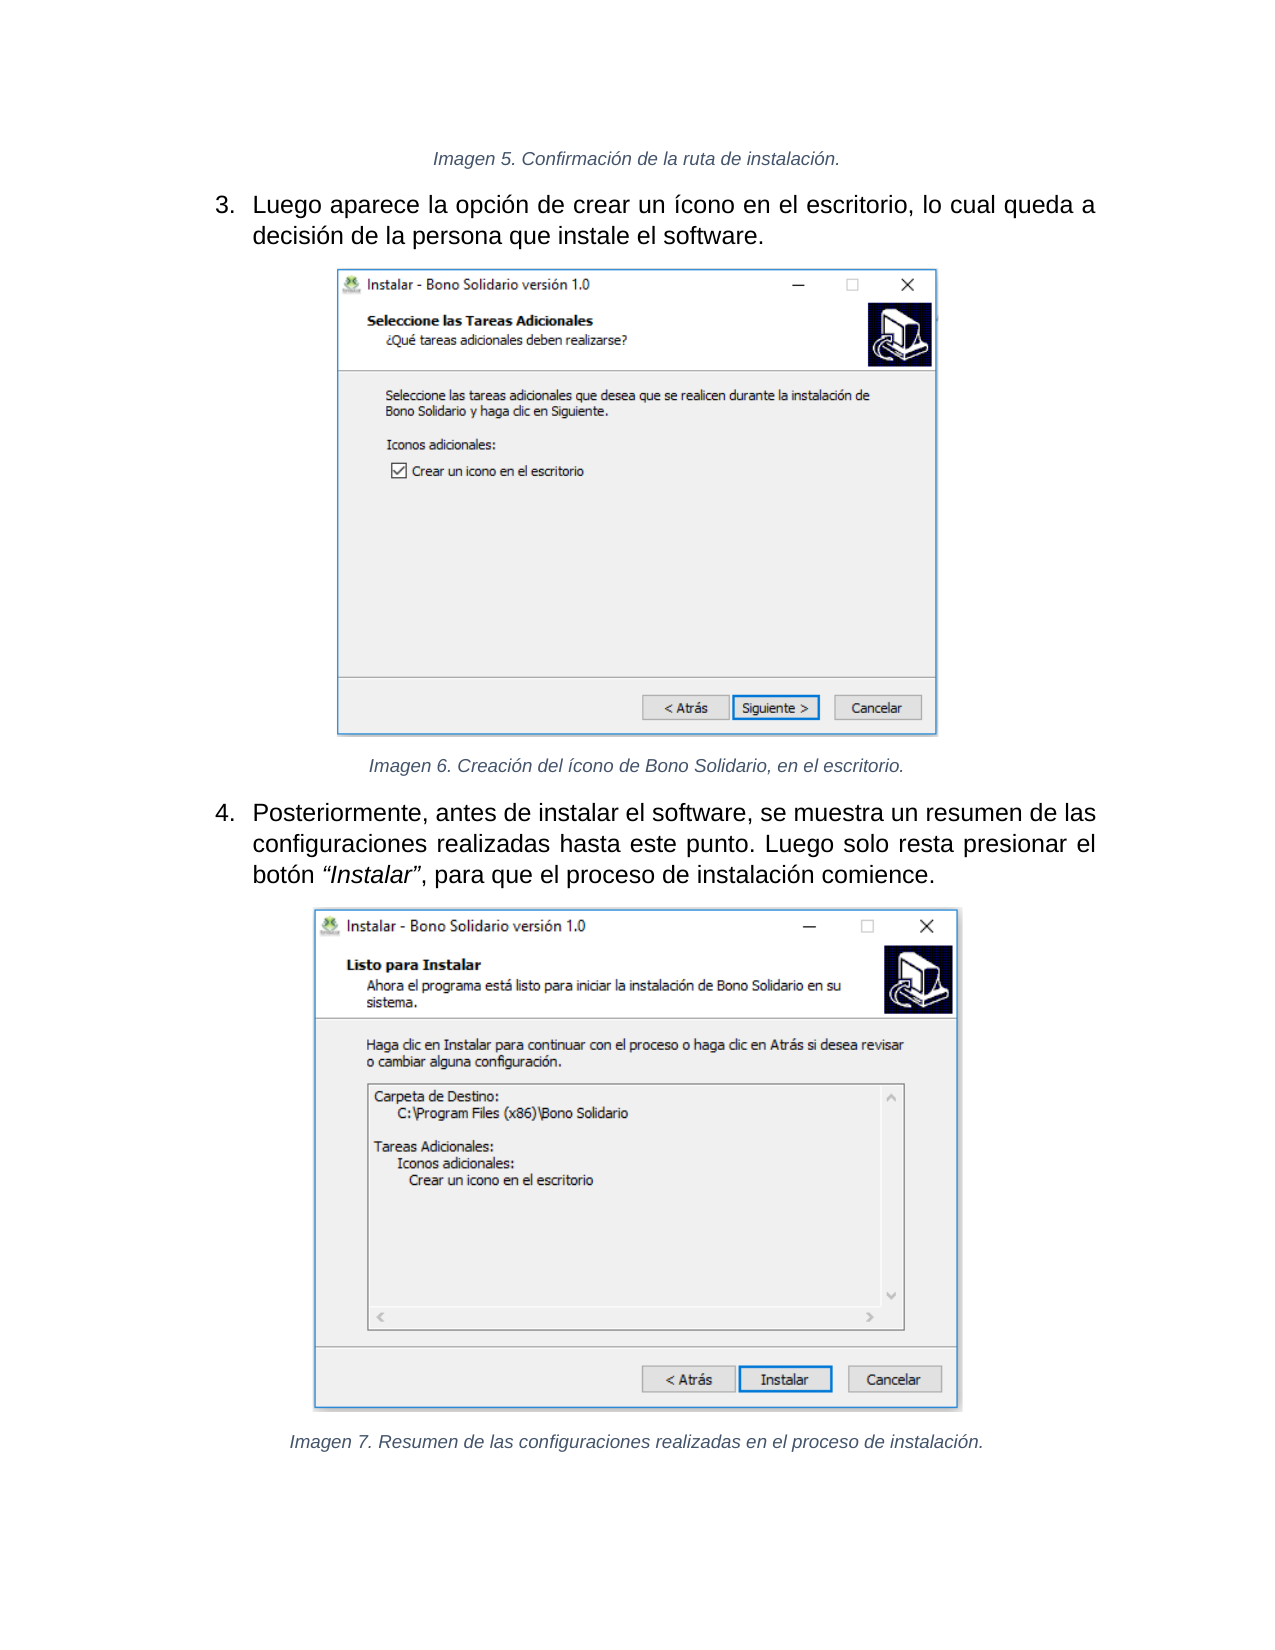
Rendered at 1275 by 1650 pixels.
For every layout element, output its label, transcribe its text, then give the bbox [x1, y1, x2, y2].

picture [336, 268, 939, 737]
picture [312, 907, 963, 1412]
list Luego aparece la opción de crear un ícono en el escritorio, lo cual queda a decisión de la persona que instale el software. [215, 190, 1098, 250]
text Imagen 6. Creación del ícono de Bono Solidario, en el escritorio. [177, 755, 1098, 777]
text Imagen 7. Resumen de las configuraciones realizadas en el proceso de instalación. [177, 1431, 1098, 1452]
list Posteriormente, antes de instalar el software, se muestra un resumen de las configuraciones realizadas hasta este punto. Luego solo resta presionar el botón “Instalar”, para que el proceso de instalación comience. [215, 797, 1098, 888]
text Imagen 5. Confirmación de la ruta de instalación. [177, 148, 1098, 169]
